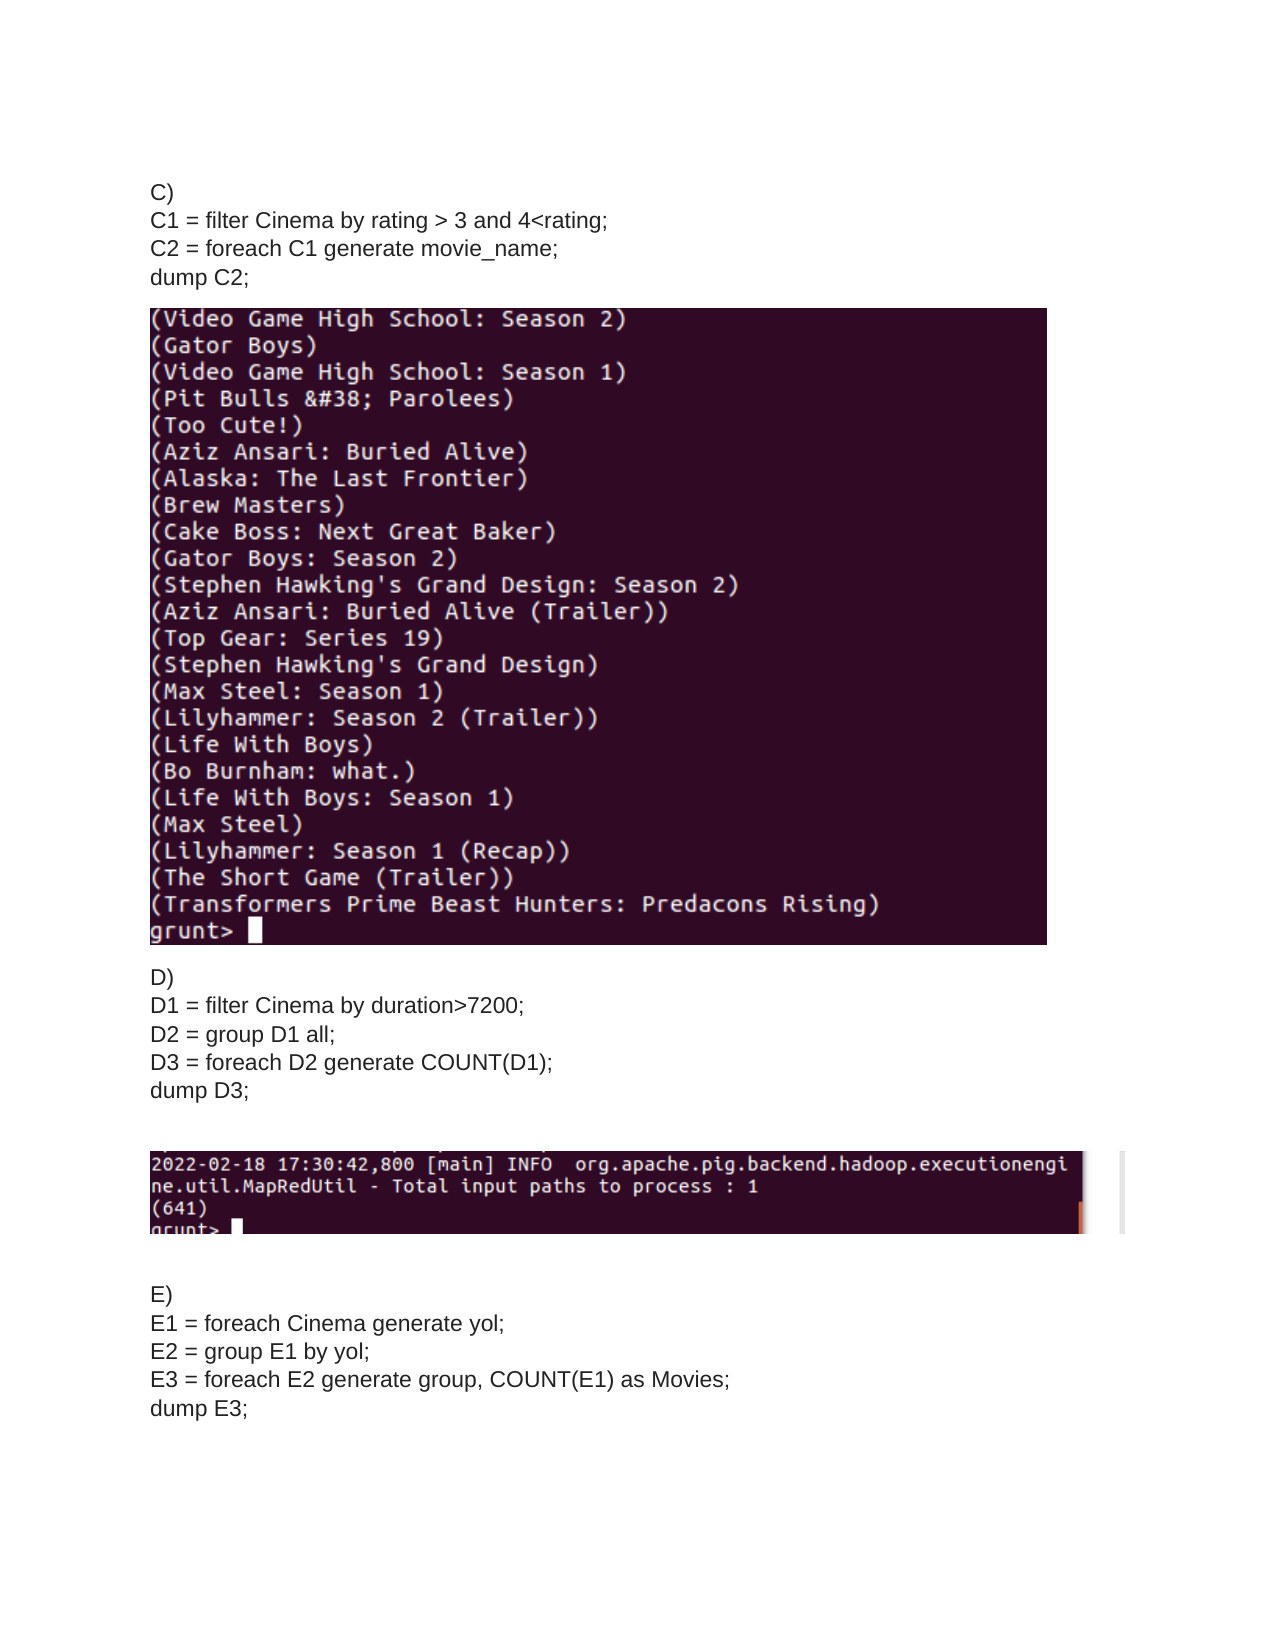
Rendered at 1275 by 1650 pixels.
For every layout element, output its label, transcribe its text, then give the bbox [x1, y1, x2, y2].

text C) C1 = filter Cinema by rating > 3 and 4<rating; C2 = foreach C1 generate movie_name; dump C2; [150, 150, 1125, 290]
text E) E1 = foreach Cinema generate yol; E2 = group E1 by yol; E3 = foreach E2 generate group, COUNT(E1) as Movies; dump E3; [150, 1253, 1125, 1421]
picture [150, 1151, 1125, 1234]
text D) D1 = filter Cinema by duration>7200; D2 = group D1 all; D3 = foreach D2 generate COUNT(D1); dump D3; [150, 964, 1125, 1104]
picture [150, 308, 1047, 945]
